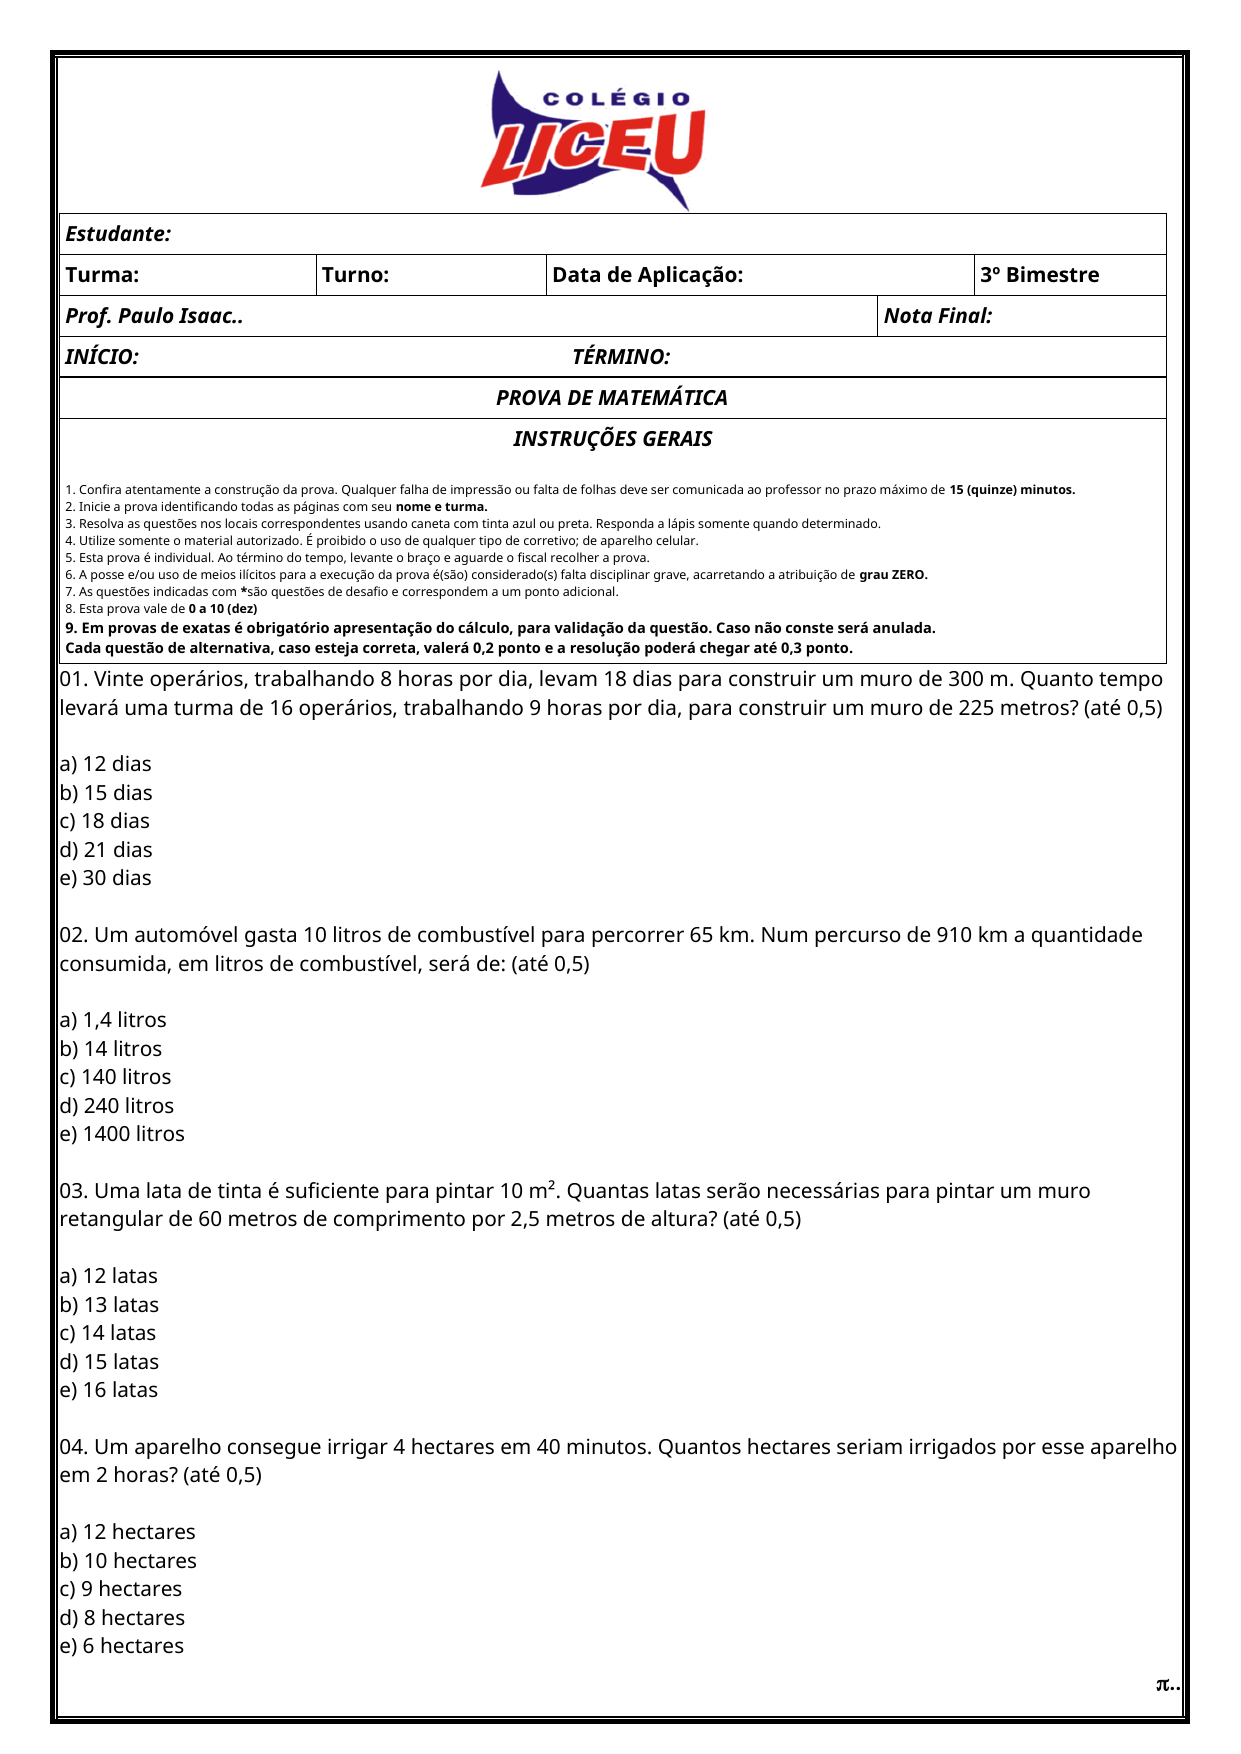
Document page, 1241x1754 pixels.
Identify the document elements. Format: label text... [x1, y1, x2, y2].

table_cell Turno: [317, 255, 546, 294]
text b) 14 litros [59, 1034, 1119, 1062]
picture [467, 58, 721, 213]
text 03. Uma lata de tinta é suficiente para pintar 10 m². Quantas latas serão necessárias para pintar um muro retangular de 60 metros de comprimento por 2,5 metros de altura? (até 0,5) [59, 1176, 1181, 1233]
table_header Estudante: [60, 214, 1166, 254]
text c) 18 dias [59, 806, 1181, 835]
text a) 1,4 litros [59, 1006, 1119, 1034]
table_cell PROVA DE MATEMÁTICA [60, 378, 1166, 417]
table_cell Turma: [60, 255, 316, 294]
table_cell Nota Final: [878, 296, 1166, 336]
text b) 13 latas [59, 1290, 1181, 1318]
text d) 8 hectares [59, 1603, 1181, 1631]
text e) 16 latas [59, 1375, 1181, 1404]
text c) 14 latas [59, 1318, 1181, 1347]
text e) 30 dias [59, 863, 1181, 892]
text a) 12 hectares [59, 1517, 1181, 1546]
text d) 15 latas [59, 1347, 1181, 1375]
table_cell INÍCIO: TÉRMINO: [60, 337, 1166, 376]
text c) 140 litros [59, 1062, 1119, 1091]
table_cell Prof. Paulo Isaac.. [60, 296, 877, 336]
text 01. Vinte operários, trabalhando 8 horas por dia, levam 18 dias para construir um muro de 300 m. Quanto tempo levará uma turma de 16 operários, trabalhando 9 horas por dia, para construir um muro de 225 metros? (até 0,5) [59, 266, 1181, 721]
text a) 12 latas [59, 1261, 1181, 1290]
text b) 15 dias [59, 778, 1181, 806]
text 04. Um aparelho consegue irrigar 4 hectares em 40 minutos. Quantos hectares seriam irrigados por esse aparelho em 2 horas? (até 0,5) [59, 1432, 1181, 1489]
text e) 1400 litros [59, 1119, 1181, 1148]
table_cell INSTRUÇÕES GERAIS 1. Confira atentamente a construção da prova. Qualquer falha de impressão ou falta de folhas deve ser comunicada ao professor no prazo máximo de 15 (quinze) minutos. 2. Inicie a prova identificando todas as páginas com seu nome e turma. 3. Resolva as questões nos locais correspondentes usando caneta com tinta azul ou preta. Responda a lápis somente quando determinado. 4. Utilize somente o material autorizado. É proibido o uso de qualquer tipo de corretivo; de aparelho celular. 5. Esta prova é individual. Ao término do tempo, levante o braço e aguarde o fiscal recolher a prova. 6. A posse e/ou uso de meios ilícitos para a execução da prova é(são) considerado(s) falta disciplinar grave, acarretando a atribuição de grau ZERO. 7. As questões indicadas com *são questões de desafio e correspondem a um ponto adicional. 8. Esta prova vale de 0 a 10 (dez) 9. Em provas de exatas é obrigatório apresentação do cálculo, para validação da questão. Caso não conste será anulada. Cada questão de alternativa, caso esteja correta, valerá 0,2 ponto e a resolução poderá chegar até 0,3 ponto. [60, 419, 1166, 663]
text d) 240 litros [59, 1091, 1181, 1119]
text c) 9 hectares [59, 1574, 1181, 1603]
text a) 12 dias [59, 749, 1181, 778]
table_cell Data de Aplicação: [547, 255, 974, 294]
table_cell 3º Bimestre [975, 255, 1166, 294]
text b) 10 hectares [59, 1546, 1181, 1574]
text e) 6 hectares [59, 1631, 1181, 1659]
text 02. Um automóvel gasta 10 litros de combustível para percorrer 65 km. Num percurso de 910 km a quantidade consumida, em litros de combustível, será de: (até 0,5) [59, 920, 1181, 977]
text d) 21 dias [59, 835, 1181, 863]
